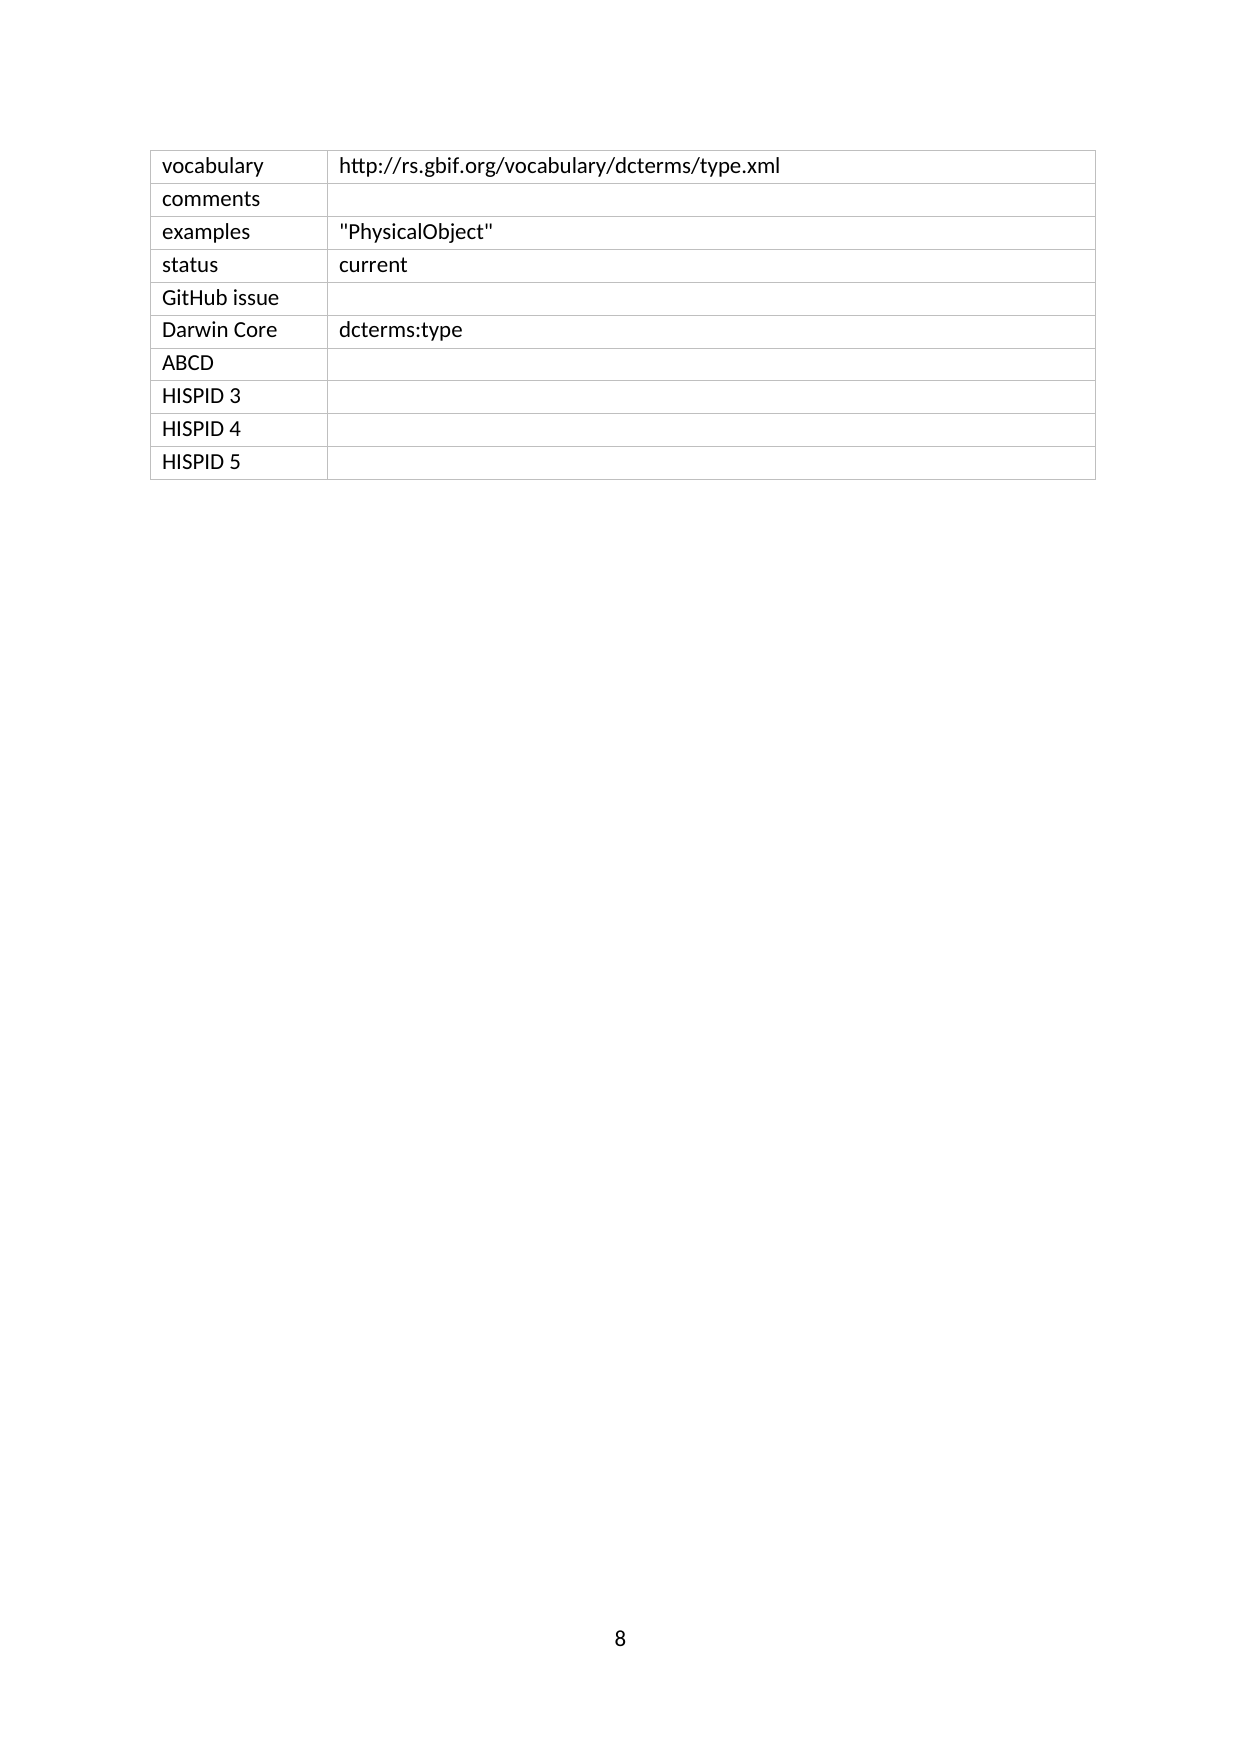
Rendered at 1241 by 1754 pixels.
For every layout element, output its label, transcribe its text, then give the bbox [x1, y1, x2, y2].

table_cell "PhysicalObject" [328, 217, 1095, 249]
table_cell HISPID 5 [151, 447, 327, 479]
table_cell HISPID 3 [151, 381, 327, 413]
table_cell [328, 447, 1095, 479]
table_cell current [328, 250, 1095, 282]
table_cell dcterms:type [328, 316, 1095, 347]
table_cell Darwin Core [151, 316, 327, 347]
table_cell [328, 184, 1095, 216]
table_cell vocabulary [151, 151, 327, 183]
table_cell comments [151, 184, 327, 216]
table_cell [328, 414, 1095, 446]
table_cell status [151, 250, 327, 282]
table_cell http://rs.gbif.org/vocabulary/dcterms/type.xml [328, 151, 1095, 183]
table_cell [328, 349, 1095, 380]
table_cell HISPID 4 [151, 414, 327, 446]
table_cell [328, 283, 1095, 314]
table_cell ABCD [151, 349, 327, 380]
table_cell GitHub issue [151, 283, 327, 314]
table_cell [328, 381, 1095, 413]
table_cell examples [151, 217, 327, 249]
